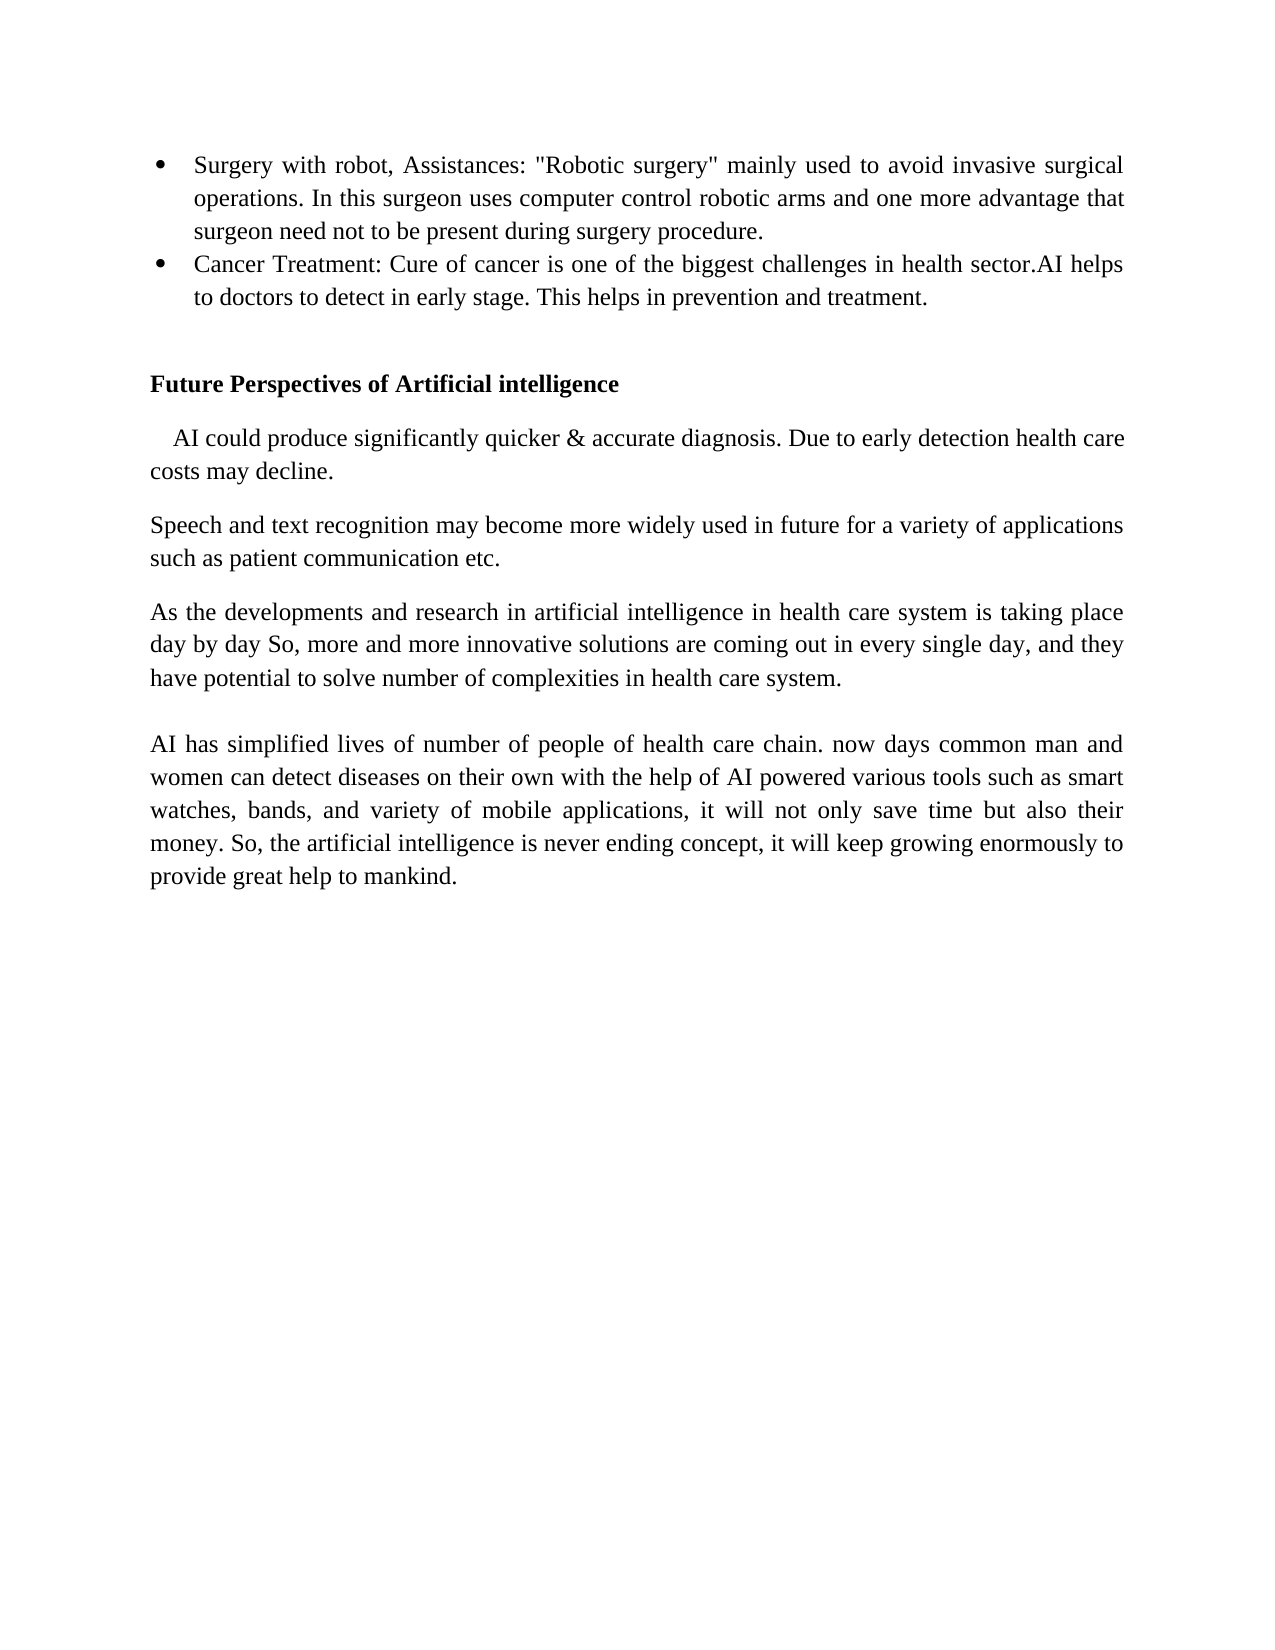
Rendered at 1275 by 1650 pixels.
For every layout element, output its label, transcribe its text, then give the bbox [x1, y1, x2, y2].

text Speech and text recognition may become more widely used in future for a variety of applications such as patient communication etc. [150, 510, 1125, 571]
text Future Perspectives of Artificial intelligence [150, 369, 1125, 398]
text AI could produce significantly quicker & accurate diagnosis. Due to early detection health care costs may decline. [150, 423, 1125, 484]
list AI has simplified lives of number of people of health care chain. now days common man and women can detect diseases on their own with the help of AI powered various tools such as smart watches, bands, and variety of mobile applications, it will not only save time but also their money. So, the artificial intelligence is never ending concept, it will keep growing enormously to provide great help to mankind. [150, 729, 1125, 889]
list As the developments and research in artificial intelligence in health care system is taking place day by day So, more and more innovative solutions are coming out in every single day, and they have potential to solve number of complexities in health care system. [150, 597, 1125, 691]
list Surgery with robot, Assistances: "Robotic surgery" mainly used to avoid invasive surgical operations. In this surgeon uses computer control robotic arms and one more advantage that surgeon need not to be present during surgery procedure. [156, 150, 1125, 245]
list Cancer Treatment: Cure of cancer is one of the biggest challenges in health sector.AI helps to doctors to detect in early stage. This helps in prevention and treatment. [156, 249, 1125, 311]
